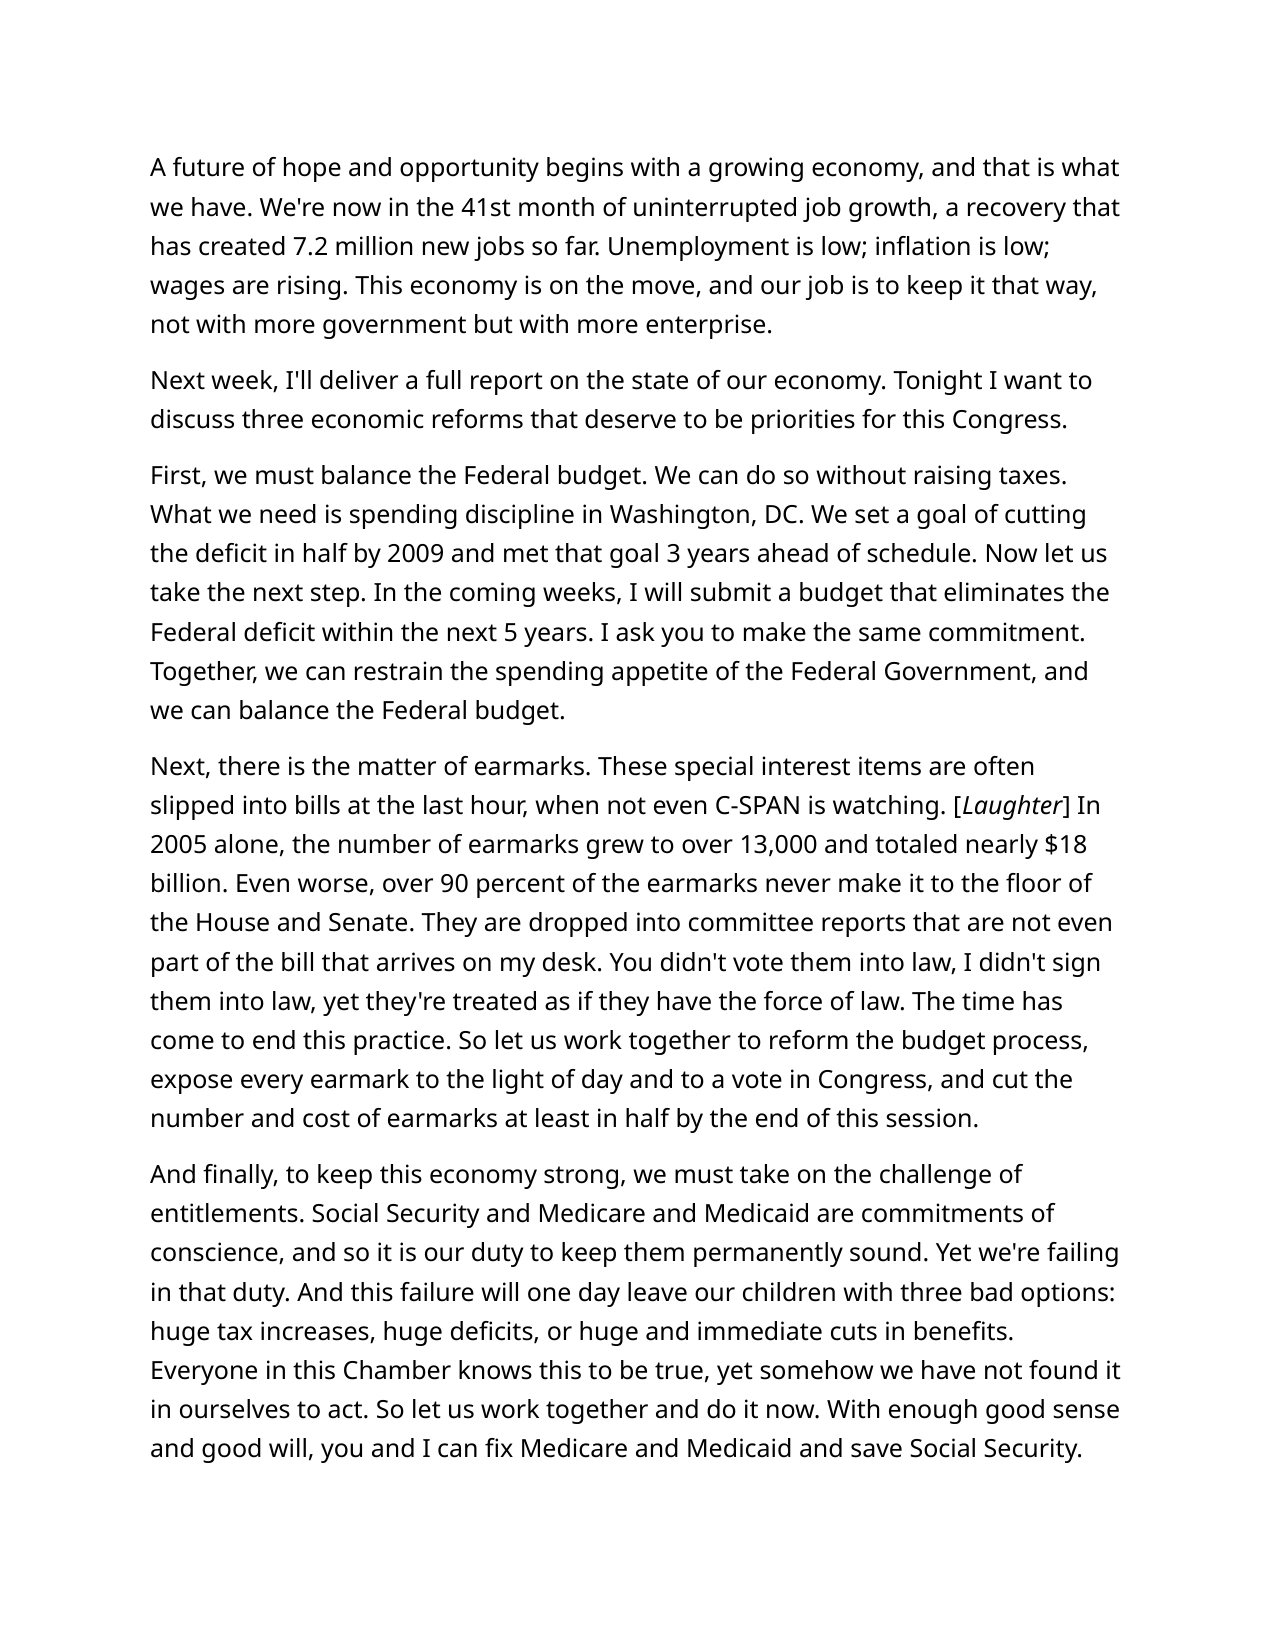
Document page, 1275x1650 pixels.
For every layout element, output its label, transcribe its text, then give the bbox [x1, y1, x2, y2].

text Next week, I'll deliver a full report on the state of our economy. Tonight I want to discuss three economic reforms that deserve to be priorities for this Congress. [150, 362, 1125, 436]
text A future of hope and opportunity begins with a growing economy, and that is what we have. We're now in the 41st month of uninterrupted job growth, a recovery that has created 7.2 million new jobs so far. Unemployment is low; inflation is low; wages are rising. This economy is on the move, and our job is to keep it that way, not with more government but with more enterprise. [150, 150, 1125, 341]
text And finally, to keep this economy strong, we must take on the challenge of entitlements. Social Security and Medicare and Medicaid are commitments of conscience, and so it is our duty to keep them permanently sound. Yet we're failing in that duty. And this failure will one day leave our children with three bad options: huge tax increases, huge deficits, or huge and immediate cuts in benefits. Everyone in this Chamber knows this to be true, yet somehow we have not found it in ourselves to act. So let us work together and do it now. With enough good sense and good will, you and I can fix Medicare and Medicaid and save Social Security. [150, 1157, 1125, 1465]
text First, we must balance the Federal budget. We can do so without raising taxes. What we need is spending discipline in Washington, DC. We set a goal of cutting the deficit in half by 2009 and met that goal 3 years ahead of schedule. Now let us take the next step. In the coming weeks, I will submit a budget that eliminates the Federal deficit within the next 5 years. I ask you to make the same commitment. Together, we can restrain the spending appetite of the Federal Government, and we can balance the Federal budget. [150, 457, 1125, 727]
text Next, there is the matter of earmarks. These special interest items are often slipped into bills at the last hour, when not even C-SPAN is watching. [Laughter] In 2005 alone, the number of earmarks grew to over 13,000 and totaled nearly $18 billion. Even worse, over 90 percent of the earmarks never make it to the floor of the House and Senate. They are dropped into committee reports that are not even part of the bill that arrives on my desk. You didn't vote them into law, I didn't sign them into law, yet they're treated as if they have the force of law. The time has come to end this practice. So let us work together to reform the budget process, expose every earmark to the light of day and to a vote in Congress, and cut the number and cost of earmarks at least in half by the end of this session. [150, 748, 1125, 1135]
